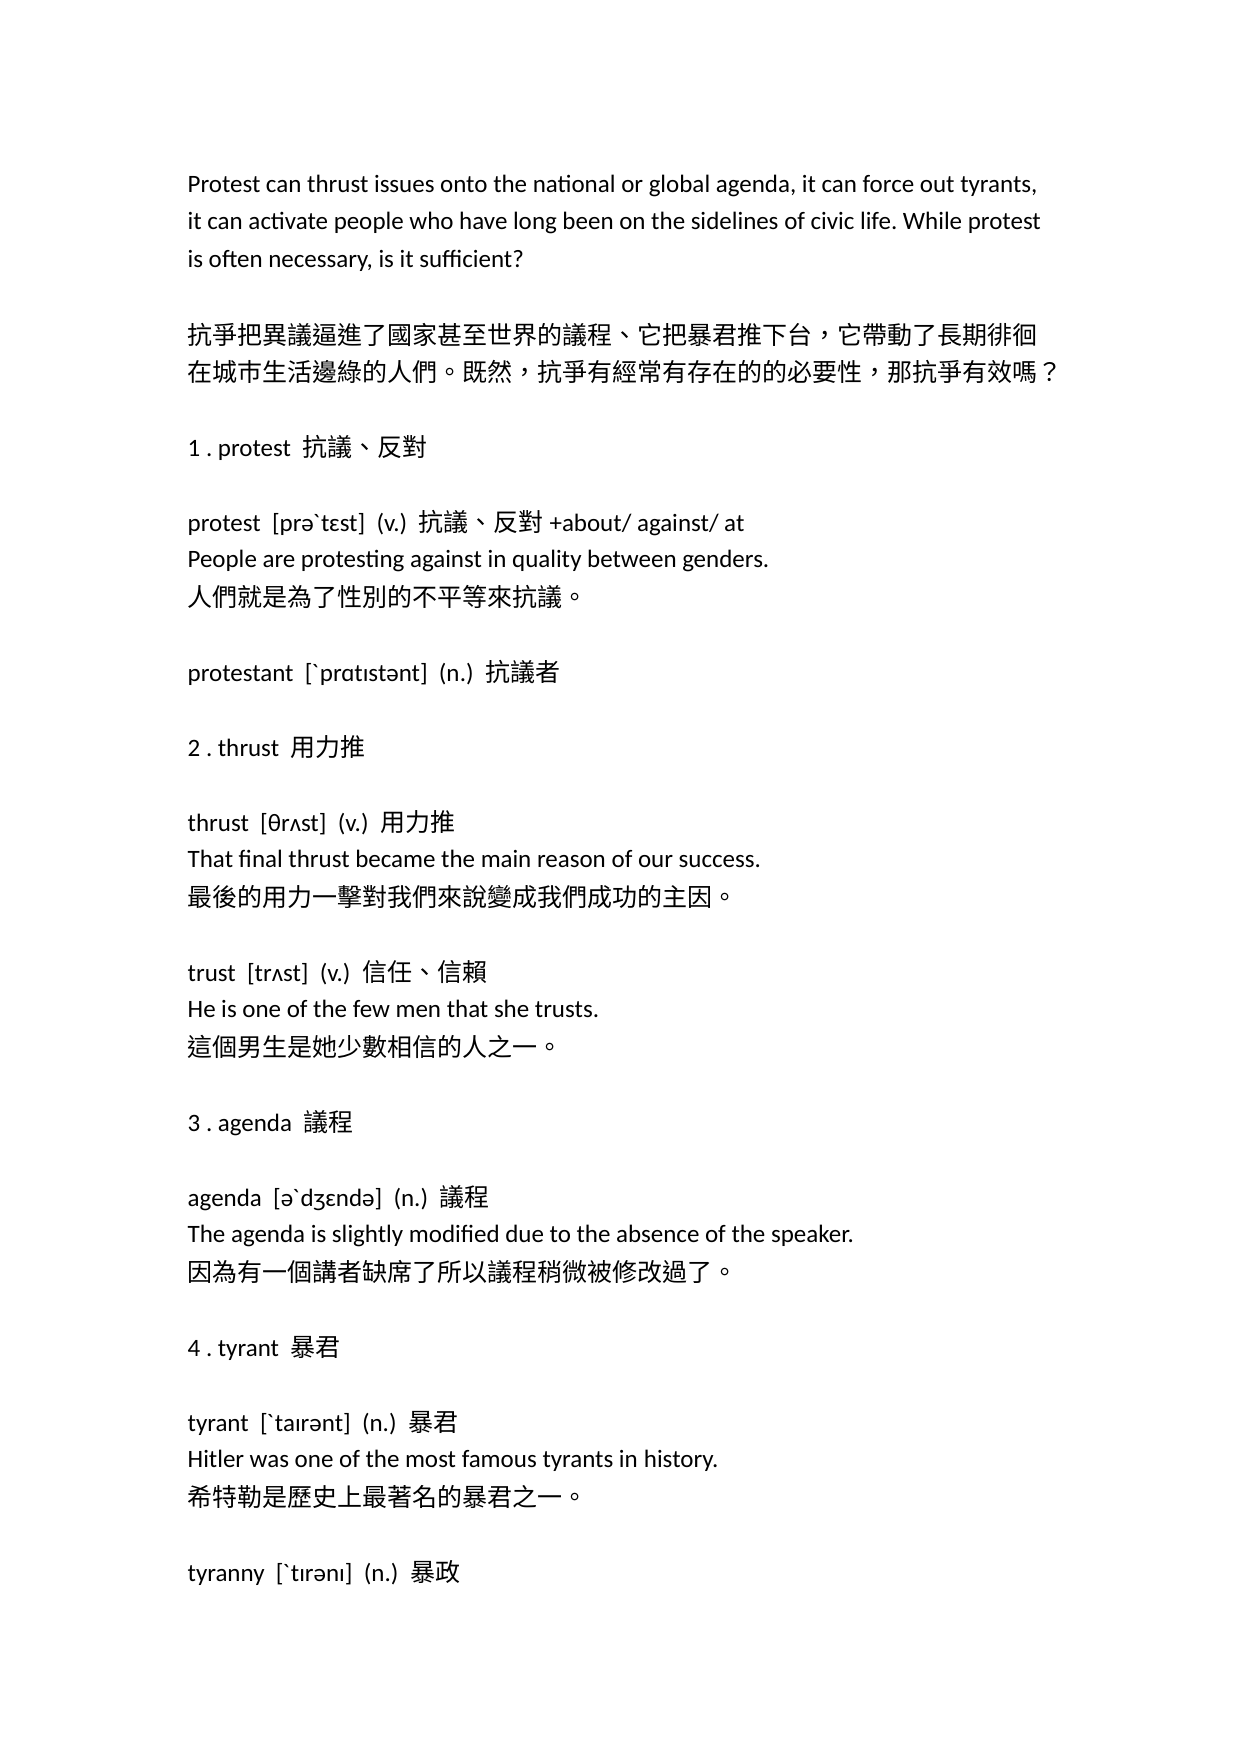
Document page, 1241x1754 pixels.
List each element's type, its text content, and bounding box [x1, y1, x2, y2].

text Protest can thrust issues onto the national or global agenda, it can force out tyrants, it can activate people who have long been on the sidelines of civic life. While protest is often necessary, is it sufficient? [187, 164, 1053, 277]
text tyrant [ˋtaɪrənt] (n.) 暴君 [187, 1402, 1053, 1439]
text 希特勒是歷史上最著名的暴君之一。 [187, 1477, 1053, 1514]
text protestant [ˋprɑtɪstənt] (n.) 抗議者 [187, 652, 1053, 689]
text The agenda is slightly modified due to the absence of the speaker. [187, 1214, 1053, 1252]
text People are protesting against in quality between genders. [187, 539, 1053, 577]
text That final thrust became the main reason of our success. [187, 839, 1053, 877]
text agenda [əˋdʒɛndə] (n.) 議程 [187, 1177, 1053, 1214]
text 因為有一個講者缺席了所以議程稍微被修改過了。 [187, 1252, 1053, 1289]
text thrust [θrʌst] (v.) 用力推 [187, 802, 1053, 839]
text 1 . protest 抗議、反對 [187, 427, 1053, 464]
text tyranny [ˋtɪrənɪ] (n.) 暴政 [187, 1552, 1053, 1589]
text He is one of the few men that she trusts. [187, 989, 1053, 1027]
text Hitler was one of the most famous tyrants in history. [187, 1439, 1053, 1477]
text 抗爭把異議逼進了國家甚至世界的議程、它把暴君推下台，它帶動了長期徘徊在城巿生活邊綠的人們。既然，抗爭有經常有存在的的必要性，那抗爭有效嗎？ [187, 314, 1053, 389]
text 4 . tyrant 暴君 [187, 1327, 1053, 1364]
text 2 . thrust 用力推 [187, 727, 1053, 764]
text 這個男生是她少數相信的人之一。 [187, 1027, 1053, 1064]
text protest [prəˋtɛst] (v.) 抗議、反對 +about/ against/ at [187, 502, 1053, 539]
text 3 . agenda 議程 [187, 1102, 1053, 1139]
text 人們就是為了性別的不平等來抗議。 [187, 577, 1053, 614]
text 最後的用力一擊對我們來說變成我們成功的主因。 [187, 877, 1053, 914]
text trust [trʌst] (v.) 信任、信賴 [187, 952, 1053, 989]
